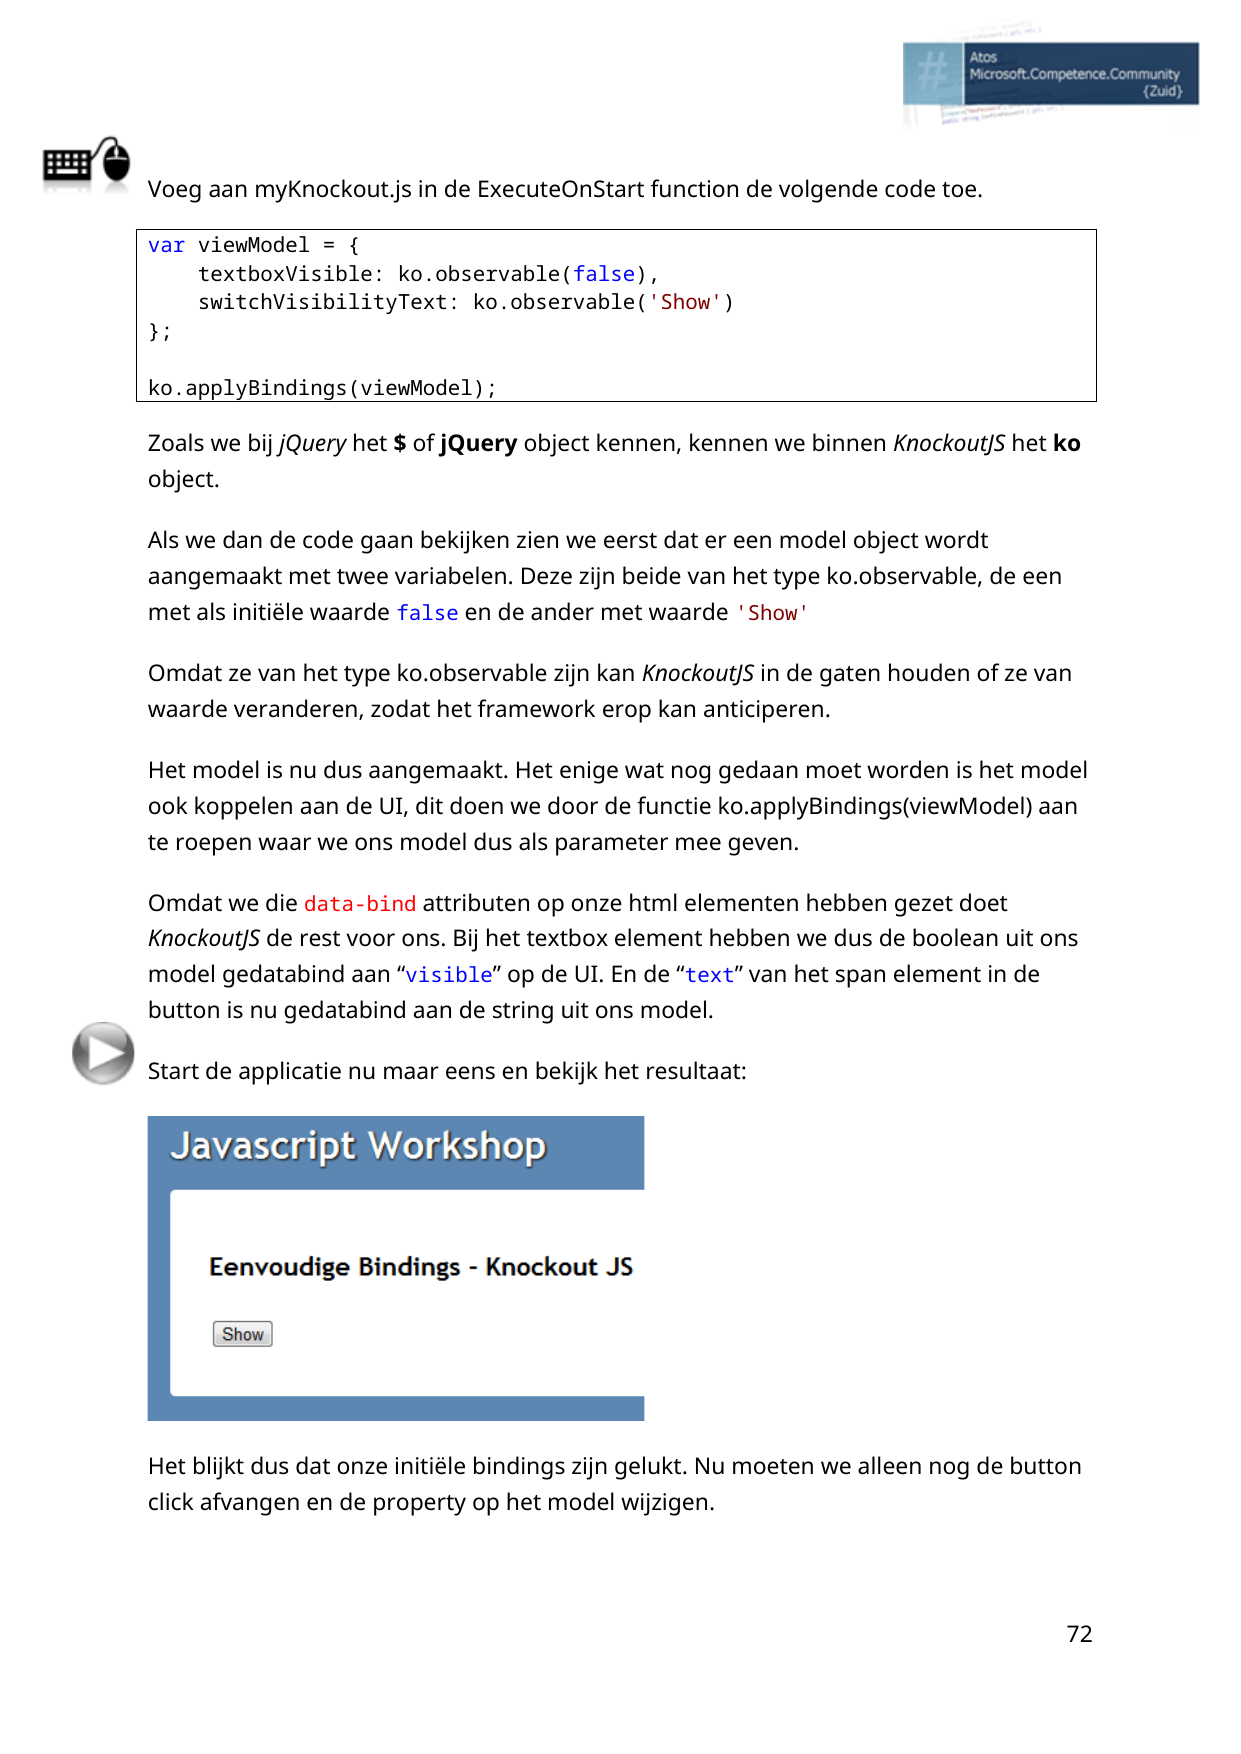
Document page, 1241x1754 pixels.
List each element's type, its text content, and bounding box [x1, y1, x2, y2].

text Zoals we bij jQuery het $ of jQuery object kennen, kennen we binnen KnockoutJS het ko object. [148, 427, 1093, 494]
picture [40, 133, 135, 196]
text Omdat ze van het type ko.observable zijn kan KnockoutJS in de gaten houden of ze van waarde veranderen, zodat het framework erop kan anticiperen. [148, 657, 1093, 724]
text Omdat we die data-bind attributen op onze html elementen hebben gezet doet KnockoutJS de rest voor ons. Bij het textbox element hebben we dus de boolean uit ons model gedatabind aan “visible” op de UI. En de “text” van het span element in de button is nu gedatabind aan de string uit ons model. [148, 886, 1093, 1026]
text Start de applicatie nu maar eens en bekijk het resultaat: [148, 1055, 1093, 1086]
text Het blijkt dus dat onze initiële bindings zijn gelukt. Nu moeten we alleen nog de button click afvangen en de property op het model wijzigen. [148, 1450, 1093, 1553]
picture [147, 1116, 645, 1421]
text Voeg aan myKnockout.js in de ExecuteOnStart function de volgende code toe. [148, 173, 1093, 204]
picture [903, 15, 1200, 133]
picture [71, 1022, 135, 1086]
text Het model is nu dus aangemaakt. Het enige wat nog gedaan moet worden is het model ook koppelen aan de UI, dit doen we door de functie ko.applyBindings(viewModel) aan te roepen waar we ons model dus als parameter mee geven. [148, 754, 1093, 857]
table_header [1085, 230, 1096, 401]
text Als we dan de code gaan bekijken zien we eerst dat er een model object wordt aangemaakt met twee variabelen. Deze zijn beide van het type ko.observable, de een met als initiële waarde false en de ander met waarde 'Show' [148, 524, 1093, 627]
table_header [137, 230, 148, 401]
